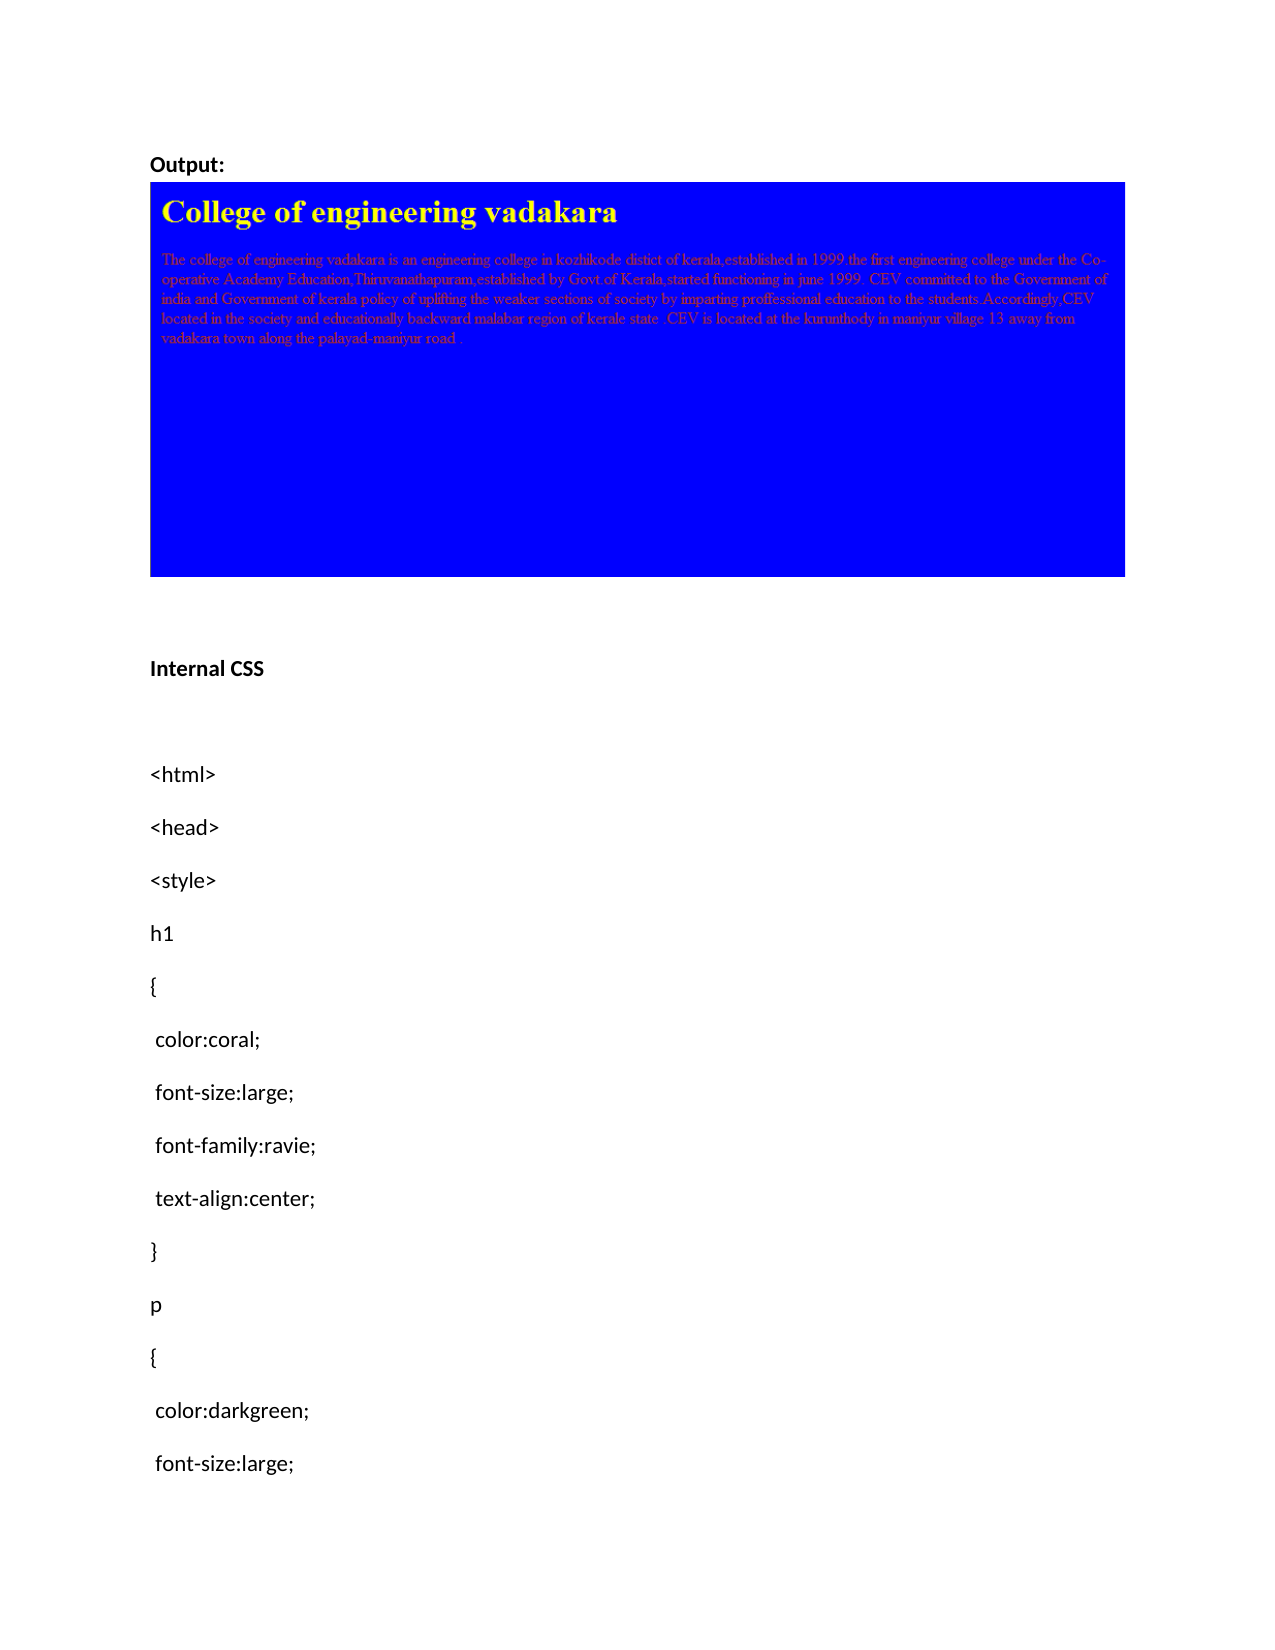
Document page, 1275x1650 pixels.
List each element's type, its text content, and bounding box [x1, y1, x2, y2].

text <style> [150, 866, 1125, 894]
text } [150, 1237, 1125, 1266]
text font-size:large; [150, 1078, 1125, 1106]
text color:coral; [150, 1025, 1125, 1053]
text { [150, 1343, 1125, 1372]
text { [150, 972, 1125, 1000]
text h1 [150, 919, 1125, 947]
text Internal CSS [150, 654, 1125, 682]
text <html> [150, 760, 1125, 788]
text color:darkgreen; [150, 1397, 1125, 1424]
text font-family:ravie; [150, 1131, 1125, 1159]
text Output: [150, 150, 1125, 182]
text text-align:center; [150, 1184, 1125, 1212]
text <head> [150, 813, 1125, 841]
text font-size:large; [150, 1449, 1125, 1478]
text p [150, 1291, 1125, 1318]
picture [150, 182, 1125, 577]
